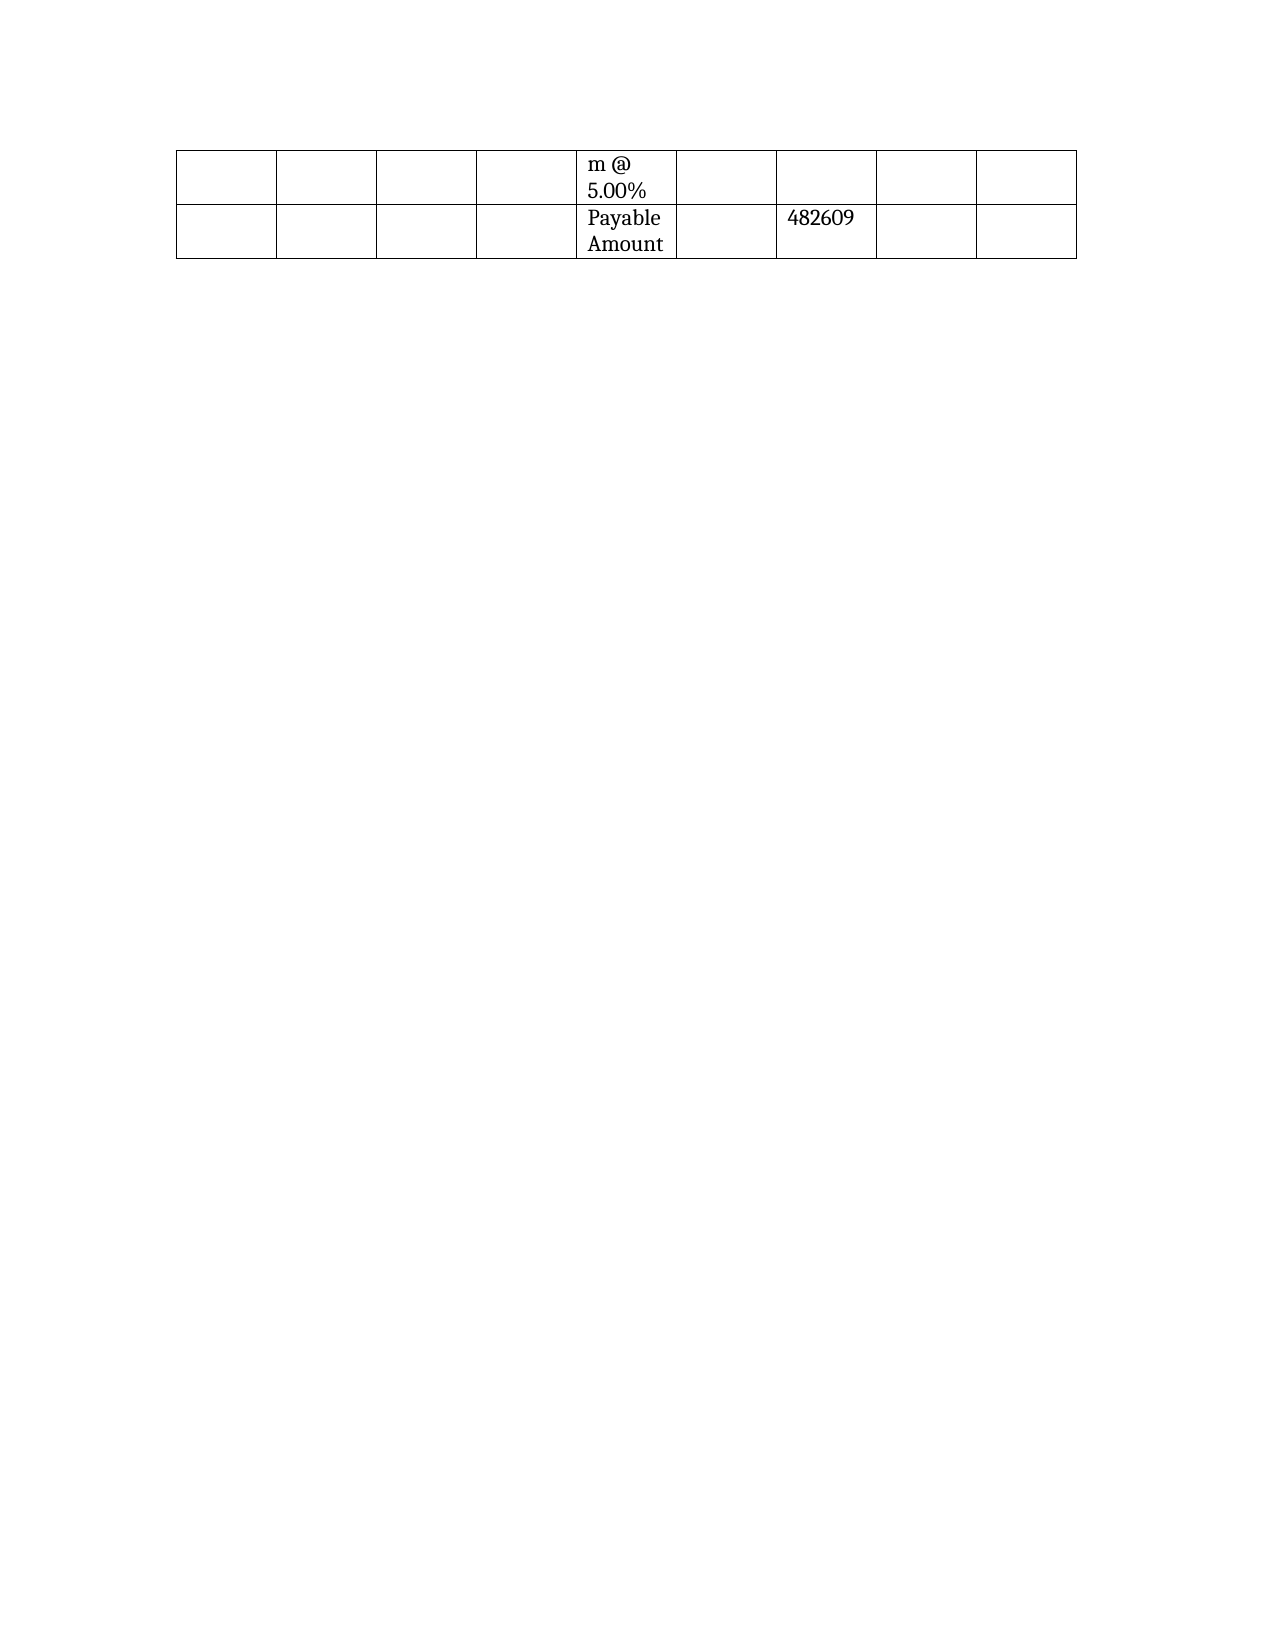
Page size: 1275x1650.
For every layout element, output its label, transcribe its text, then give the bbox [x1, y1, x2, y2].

table_cell 482609 [777, 205, 876, 257]
table_cell Payable Amount [577, 205, 676, 257]
table_cell [977, 205, 1076, 257]
table_cell [877, 205, 976, 257]
table_cell [377, 205, 476, 257]
table_cell [877, 151, 976, 204]
table_cell [477, 151, 576, 204]
table_cell [277, 205, 376, 257]
table_cell [177, 151, 276, 204]
table_cell [977, 151, 1076, 204]
table_cell [177, 205, 276, 257]
table_cell [677, 205, 776, 257]
table_cell [277, 151, 376, 204]
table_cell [577, 151, 676, 204]
table_cell 22981 [777, 151, 876, 204]
table_cell [377, 151, 476, 204]
table_cell [477, 205, 576, 257]
table_cell [677, 151, 776, 204]
